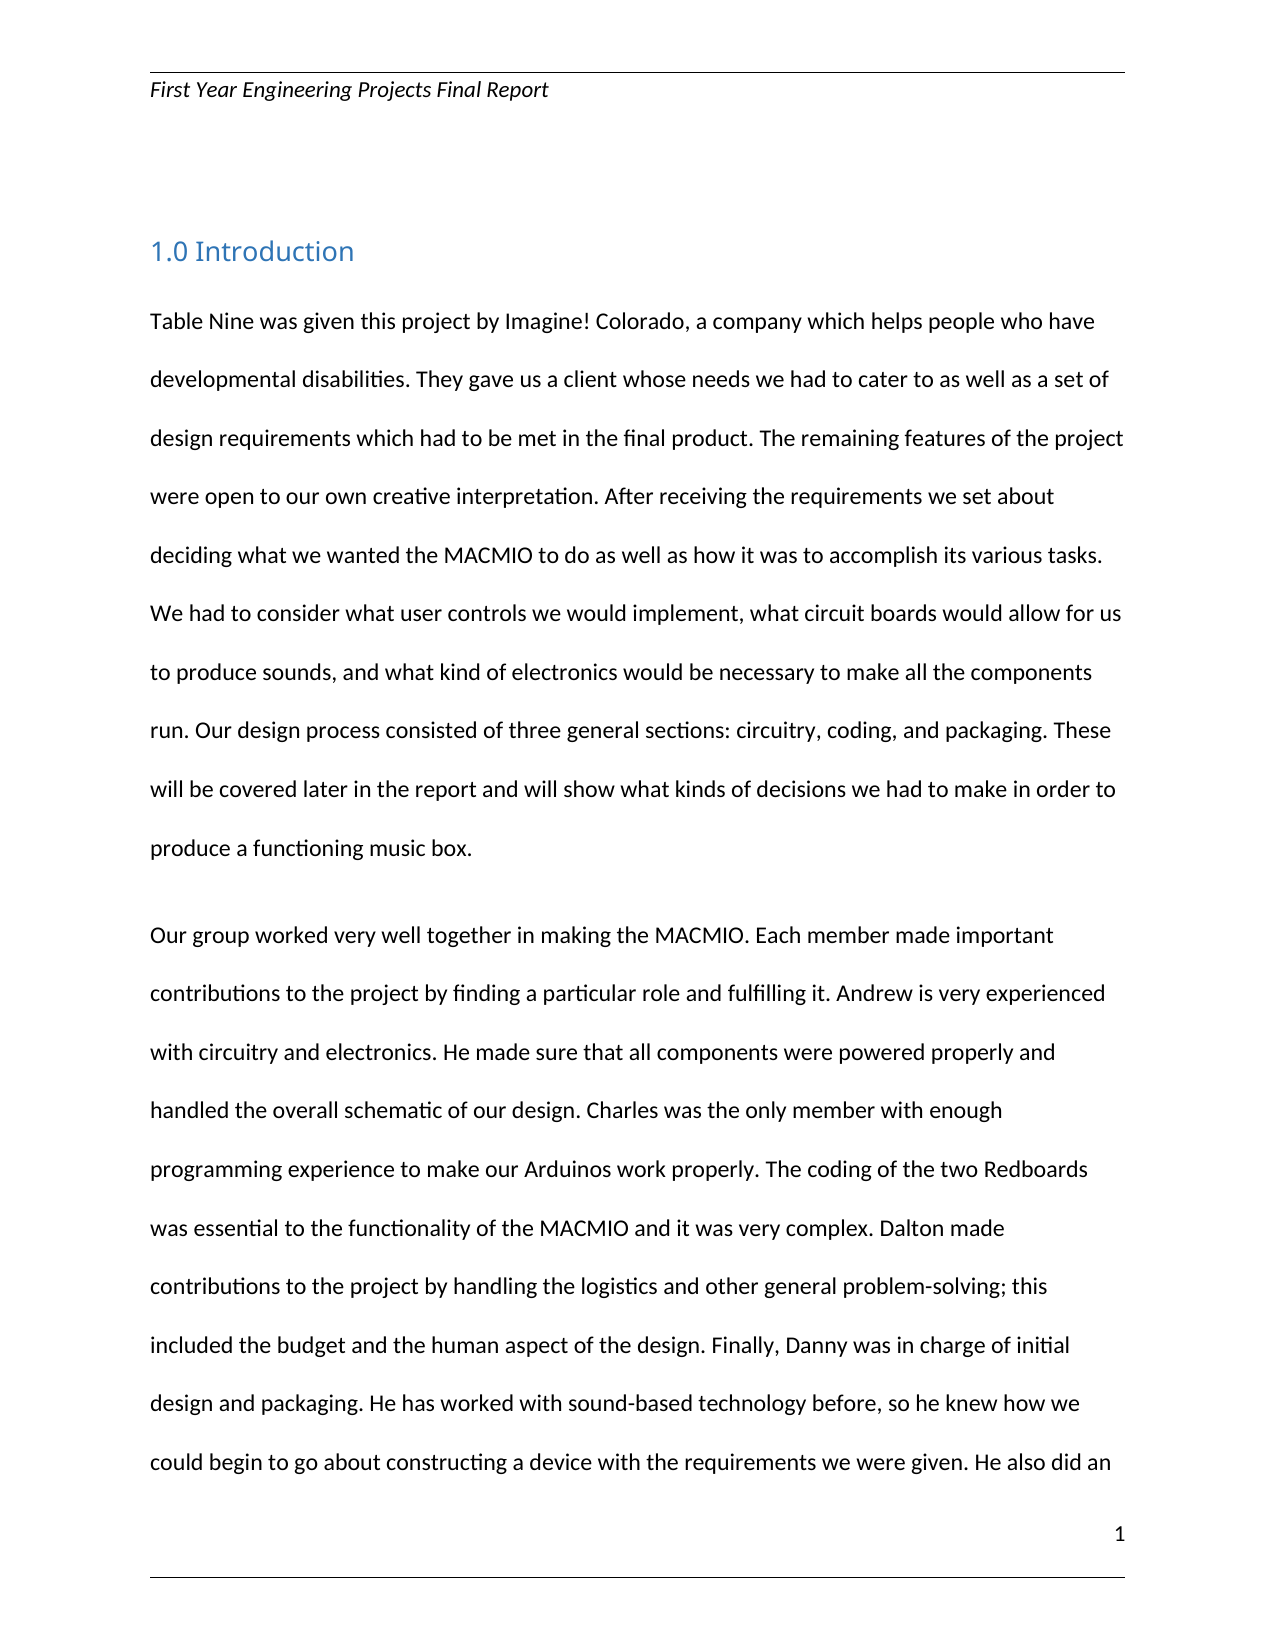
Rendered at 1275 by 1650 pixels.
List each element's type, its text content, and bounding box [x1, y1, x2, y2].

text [150, 920, 1125, 1476]
text Table Nine was given this project by Imagine! Colorado, a company which helps people who have developmental disabilities. They gave us a client whose needs we had to cater to as well as a set of design requirements which had to be met in the final product. The remaining features of the project were open to our own creative interpretation. After receiving the requirements we set about deciding what we wanted the MACMIO to do as well as how it was to accomplish its various tasks. We had to consider what user controls we would implement, what circuit boards would allow for us to produce sounds, and what kind of electronics would be necessary to make all the components run. Our design process consisted of three general sections: circuitry, coding, and packaging. These will be covered later in the report and will show what kinds of decisions we had to make in order to produce a functioning music box. [150, 306, 1125, 862]
subtitle 1.0 Introduction [150, 232, 1125, 269]
